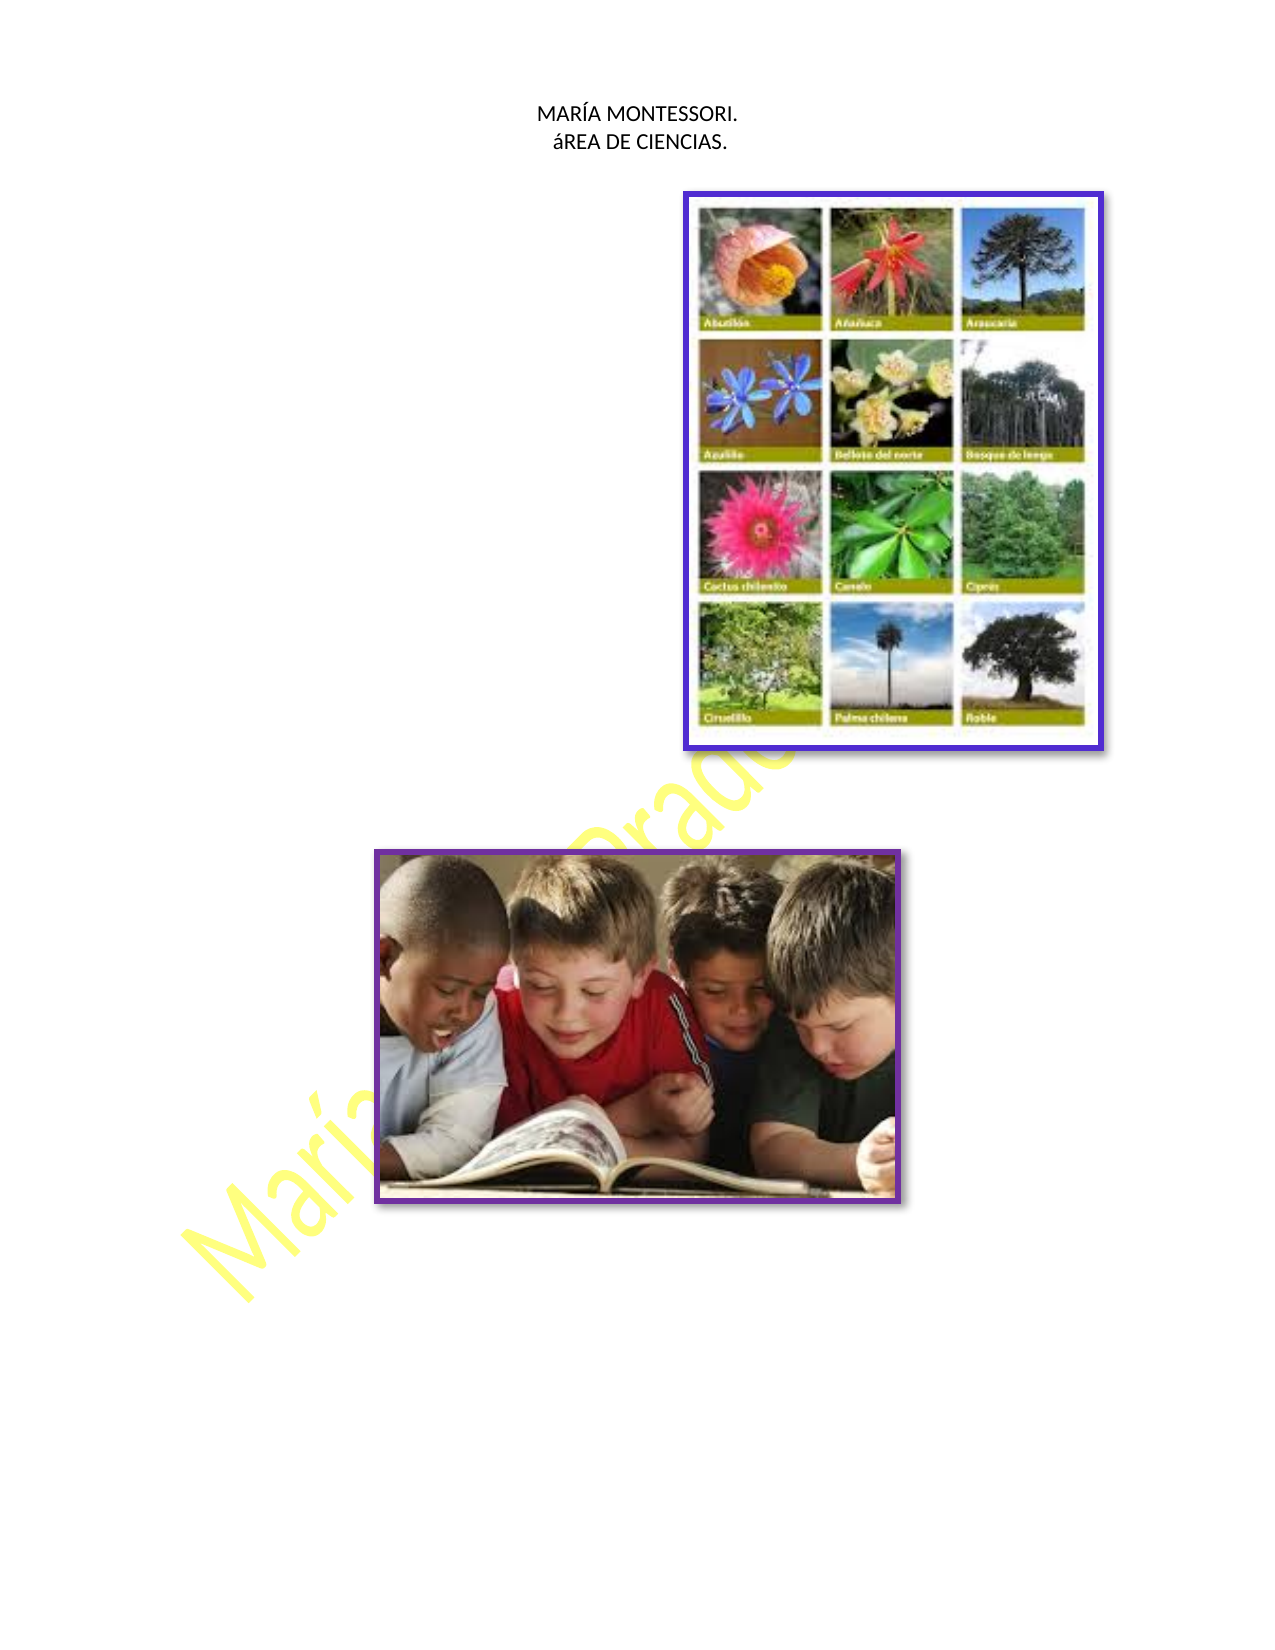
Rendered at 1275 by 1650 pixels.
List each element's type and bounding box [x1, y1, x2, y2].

picture [689, 197, 1098, 745]
picture [380, 855, 895, 1198]
